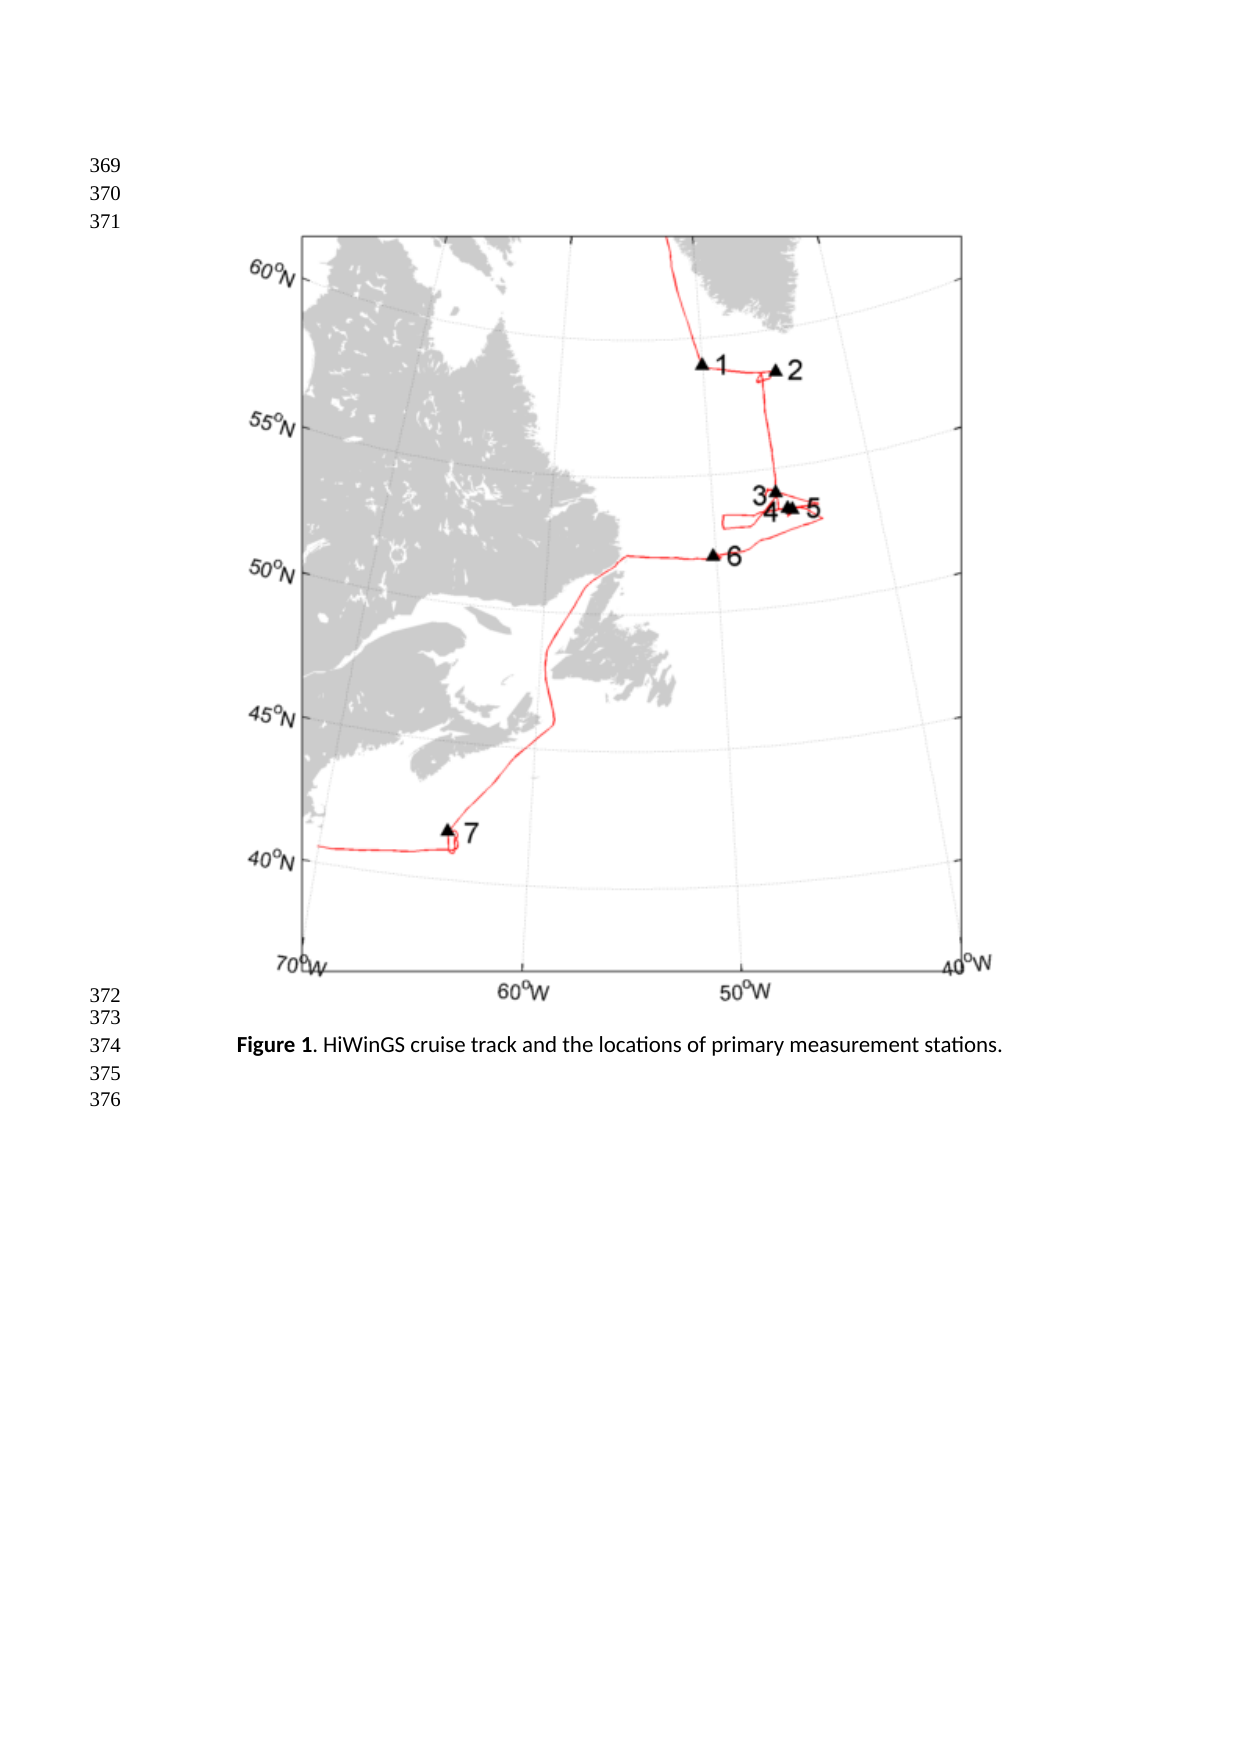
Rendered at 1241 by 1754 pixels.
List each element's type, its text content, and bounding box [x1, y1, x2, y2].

text Figure 1. HiWinGS cruise track and the locations of primary measurement stations. [150, 1031, 1090, 1058]
picture [246, 234, 994, 1003]
